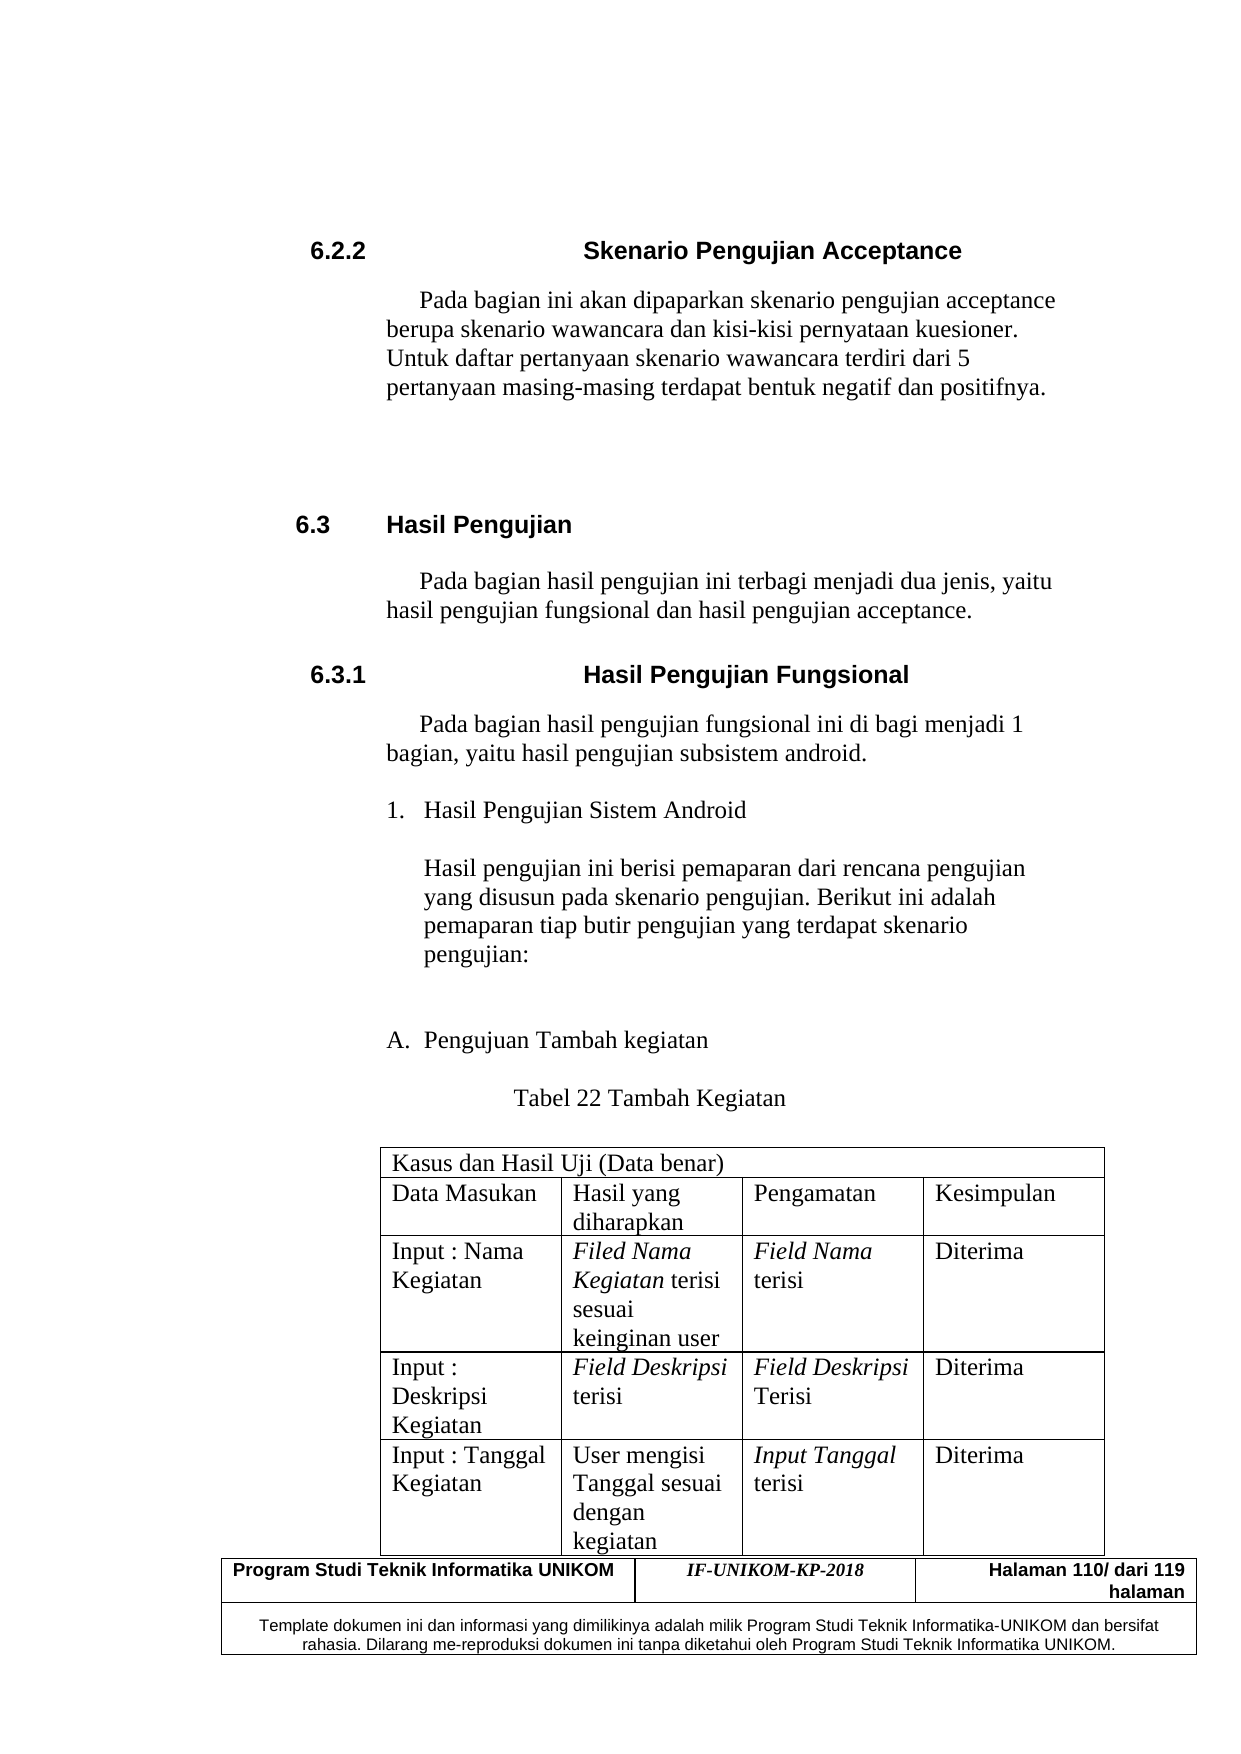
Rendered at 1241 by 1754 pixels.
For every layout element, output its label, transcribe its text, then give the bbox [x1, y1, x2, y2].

table_cell Hasil yang diharapkan [562, 1178, 742, 1235]
table_cell Diterima [924, 1440, 1104, 1555]
table_cell User mengisi Tanggal sesuai dengan kegiatan [562, 1440, 742, 1555]
table_cell Input : Tanggal Kegiatan [381, 1440, 561, 1555]
table_cell Input Tanggal terisi [743, 1440, 923, 1555]
table_cell Field Deskripsi Terisi [743, 1353, 923, 1439]
text Pada bagian ini akan dipaparkan skenario pengujian acceptance berupa skenario wawancara dan kisi-kisi pernyataan kuesioner. Untuk daftar pertanyaan skenario wawancara terdiri dari 5 pertanyaan masing-masing terdapat bentuk negatif dan positifnya. [386, 286, 1063, 425]
text Pada bagian hasil pengujian ini terbagi menjadi dua jenis, yaitu hasil pengujian fungsional dan hasil pengujian acceptance. [386, 566, 1063, 623]
list Hasil pengujian ini berisi pemaparan dari rencana pengujian yang disusun pada skenario pengujian. Berikut ini adalah pemaparan tiap butir pengujian yang terdapat skenario pengujian: [424, 853, 1063, 968]
table_cell Input : Deskripsi Kegiatan [381, 1353, 561, 1439]
table_cell Diterima [924, 1236, 1104, 1351]
subtitle Skenario Pengujian Acceptance [310, 236, 1063, 265]
table_cell Data Masukan [381, 1178, 561, 1235]
list Pengujuan Tambah kegiatan [386, 1026, 1063, 1054]
table_cell Pengamatan [743, 1178, 923, 1235]
table_cell Filed Nama Kegiatan terisi sesuai keinginan user [562, 1236, 742, 1351]
table_cell Kesimpulan [924, 1178, 1104, 1235]
list Hasil Pengujian Sistem Android [386, 796, 1063, 824]
subtitle Hasil Pengujian Fungsional [310, 660, 1063, 689]
table_cell Field Nama terisi [743, 1236, 923, 1351]
table_cell Diterima [924, 1353, 1104, 1439]
table_cell Input : Nama Kegiatan [381, 1236, 561, 1351]
table_header Kasus dan Hasil Uji (Data benar) [381, 1148, 1104, 1177]
subtitle Hasil Pengujian [295, 510, 1063, 539]
table_cell Field Deskripsi terisi [562, 1353, 742, 1439]
text Pada bagian hasil pengujian fungsional ini di bagi menjadi 1 bagian, yaitu hasil pengujian subsistem android. [386, 709, 1063, 767]
